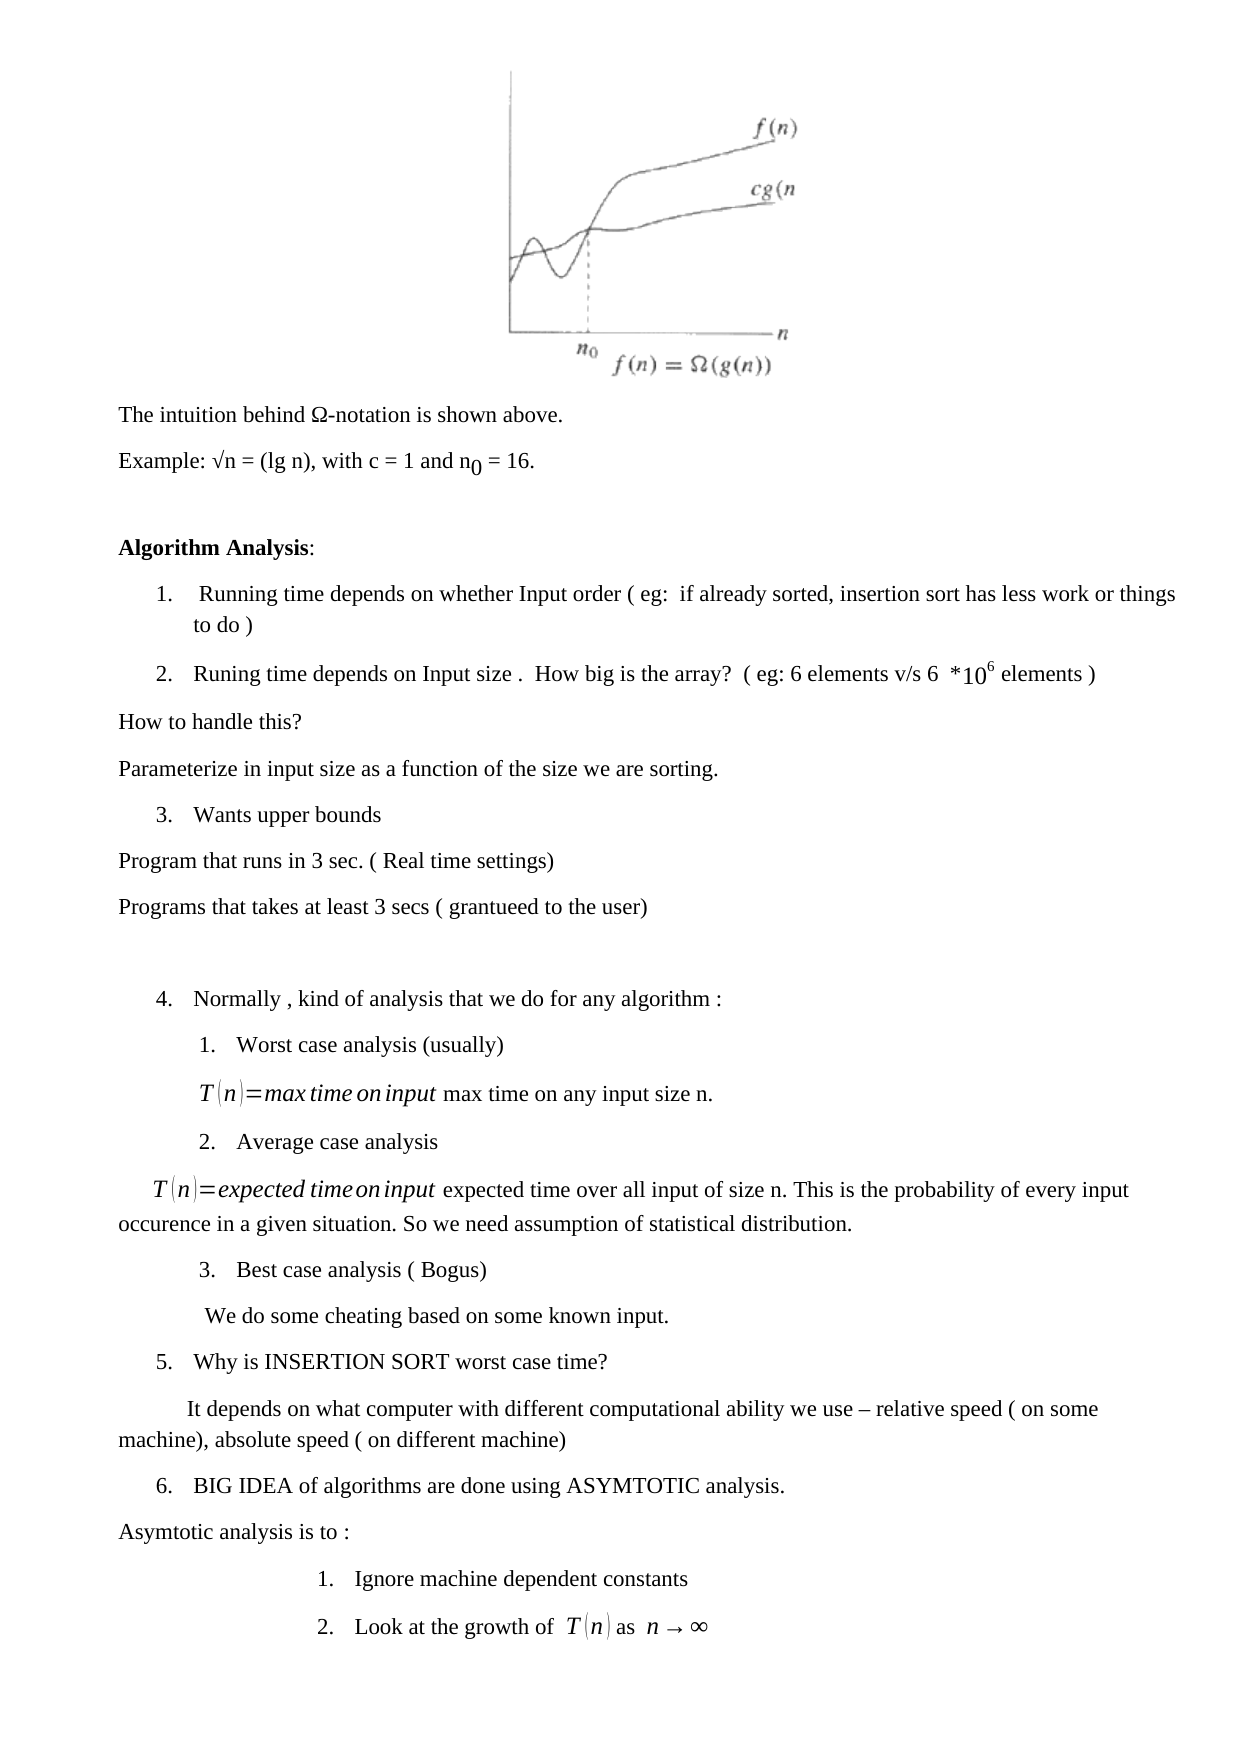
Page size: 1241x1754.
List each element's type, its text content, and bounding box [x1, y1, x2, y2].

list Average case analysis [199, 1128, 1181, 1154]
list Worst case analysis (usually) [199, 1031, 1181, 1058]
text expected time over all input of size n. This is the probability of every input occurence in a given situation. So we need assumption of statistical distribution. [118, 1174, 1181, 1236]
list Best case analysis ( Bogus) [199, 1256, 1181, 1282]
list Running time depends on whether Input order ( eg: if already sorted, insertion sort has less work or things to do ) [156, 580, 1181, 638]
text It depends on what computer with different computational ability we use – relative speed ( on some machine), absolute speed ( on different machine) [118, 1394, 1181, 1452]
text Program that runs in 3 sec. ( Real time settings) [118, 847, 1181, 873]
list Wants upper bounds [156, 801, 1181, 827]
picture [502, 59, 798, 381]
list Ignore machine dependent constants [317, 1564, 1181, 1591]
text Asymtotic analysis is to : [118, 1518, 1181, 1545]
list Runing time depends on Input size . How big is the array? ( eg: 6 elements v/s 6 * elements ) [156, 657, 1181, 689]
text How to handle this? [118, 708, 1181, 735]
list Normally , kind of analysis that we do for any algorithm : [156, 985, 1181, 1012]
text Algorithm Analysis: [118, 502, 1181, 560]
list Look at the growth of as [317, 1611, 1181, 1641]
text Parameterize in input size as a function of the size we are sorting. [118, 754, 1181, 781]
text The intuition behind Ω-notation is shown above. [118, 401, 1181, 428]
text Programs that takes at least 3 secs ( grantueed to the user) [118, 893, 1181, 919]
text max time on any input size n. [199, 1078, 1181, 1108]
list BIG IDEA of algorithms are done using ASYMTOTIC analysis. [156, 1472, 1181, 1499]
text We do some cheating based on some known input. [199, 1302, 1181, 1329]
list Why is INSERTION SORT worst case time? [156, 1348, 1181, 1375]
text Example: √n = (lg n), with c = 1 and n0 = 16. [118, 447, 1181, 481]
